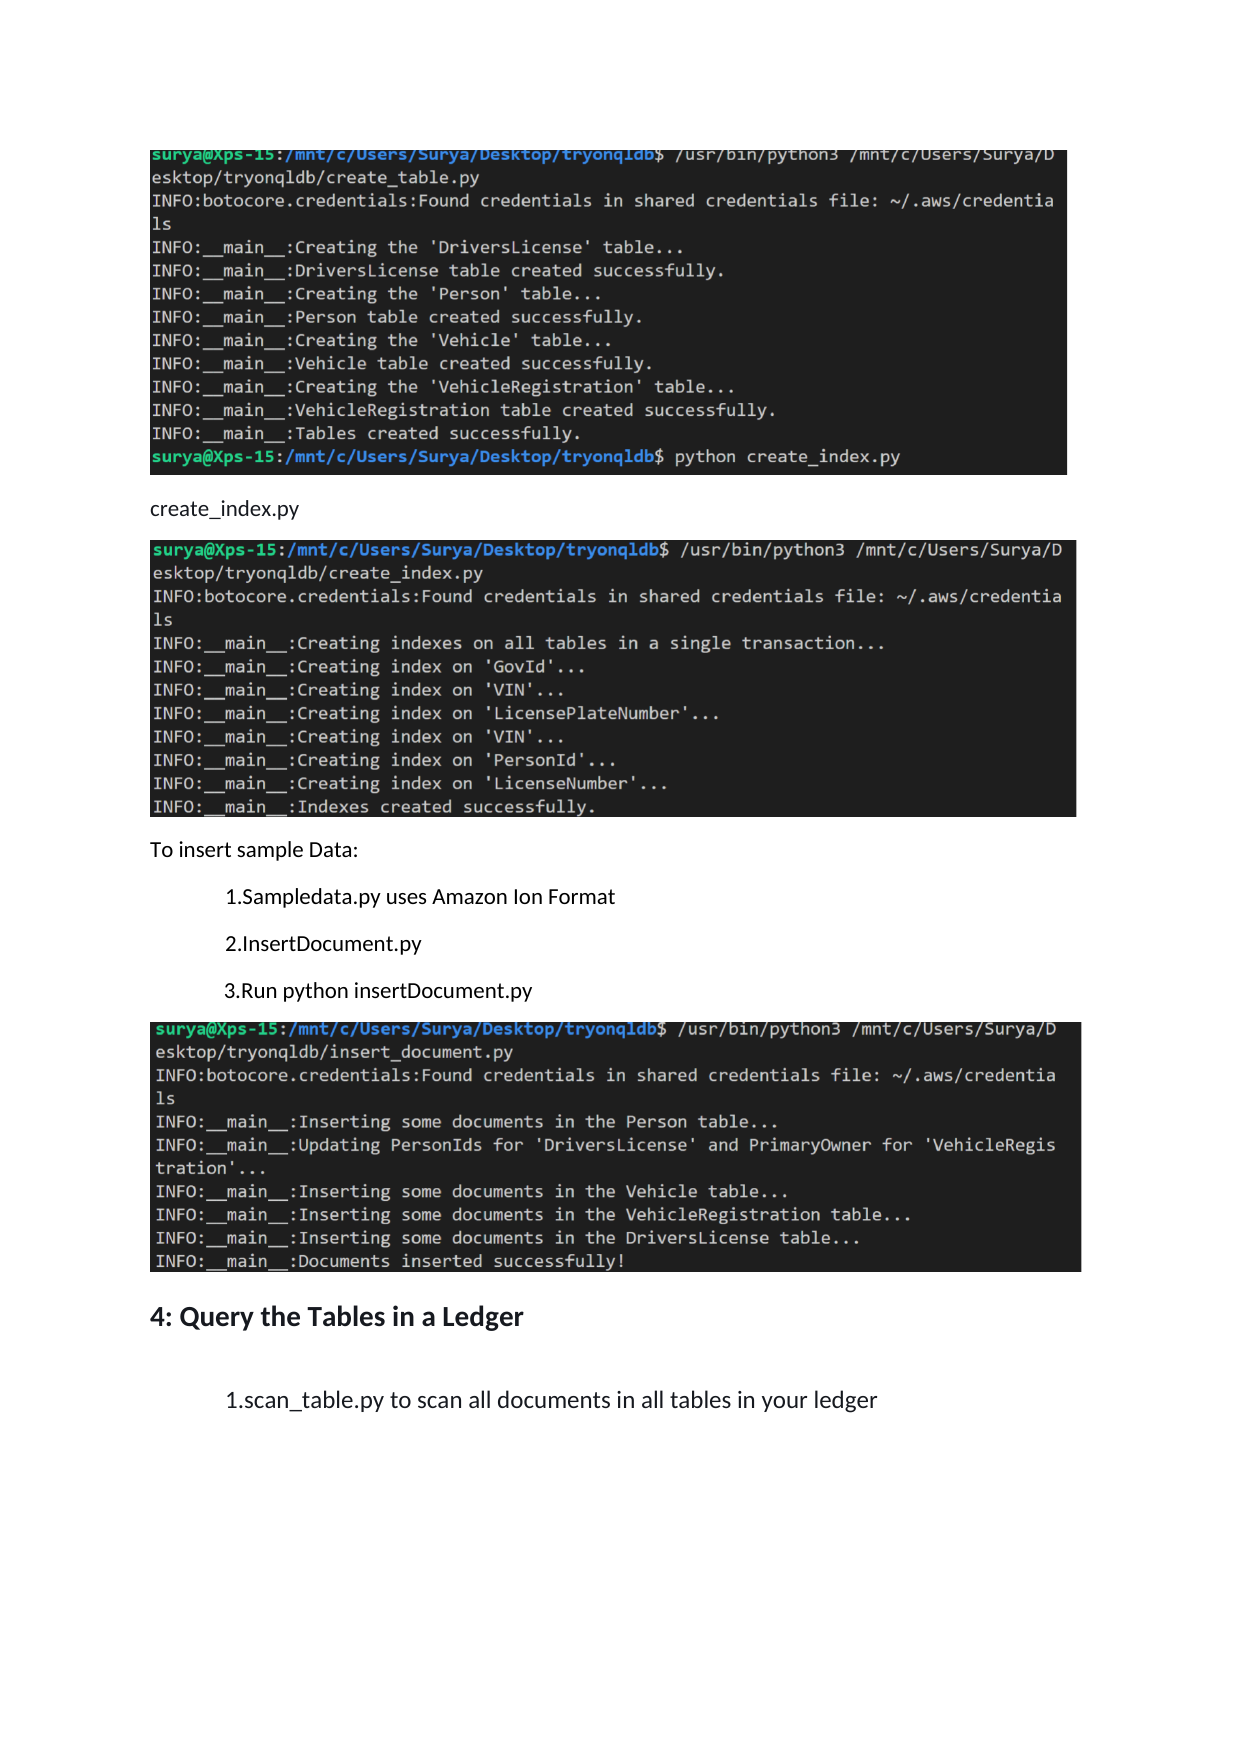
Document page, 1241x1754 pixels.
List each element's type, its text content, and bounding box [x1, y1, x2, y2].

text 1.scan_table.py to scan all documents in all tables in your ledger [150, 1384, 1090, 1414]
text 2.InsertDocument.py [225, 929, 1090, 957]
picture [150, 540, 1077, 817]
text To insert sample Data: [150, 835, 1090, 863]
picture [150, 150, 1068, 475]
text create_index.py [150, 494, 1090, 522]
picture [150, 1022, 1082, 1272]
text 1.Sampledata.py uses Amazon Ion Format [225, 882, 1090, 910]
text 3.Run python insertDocument.py [187, 976, 1090, 1004]
subtitle 4: Query the Tables in a Ledger [150, 1298, 1090, 1334]
